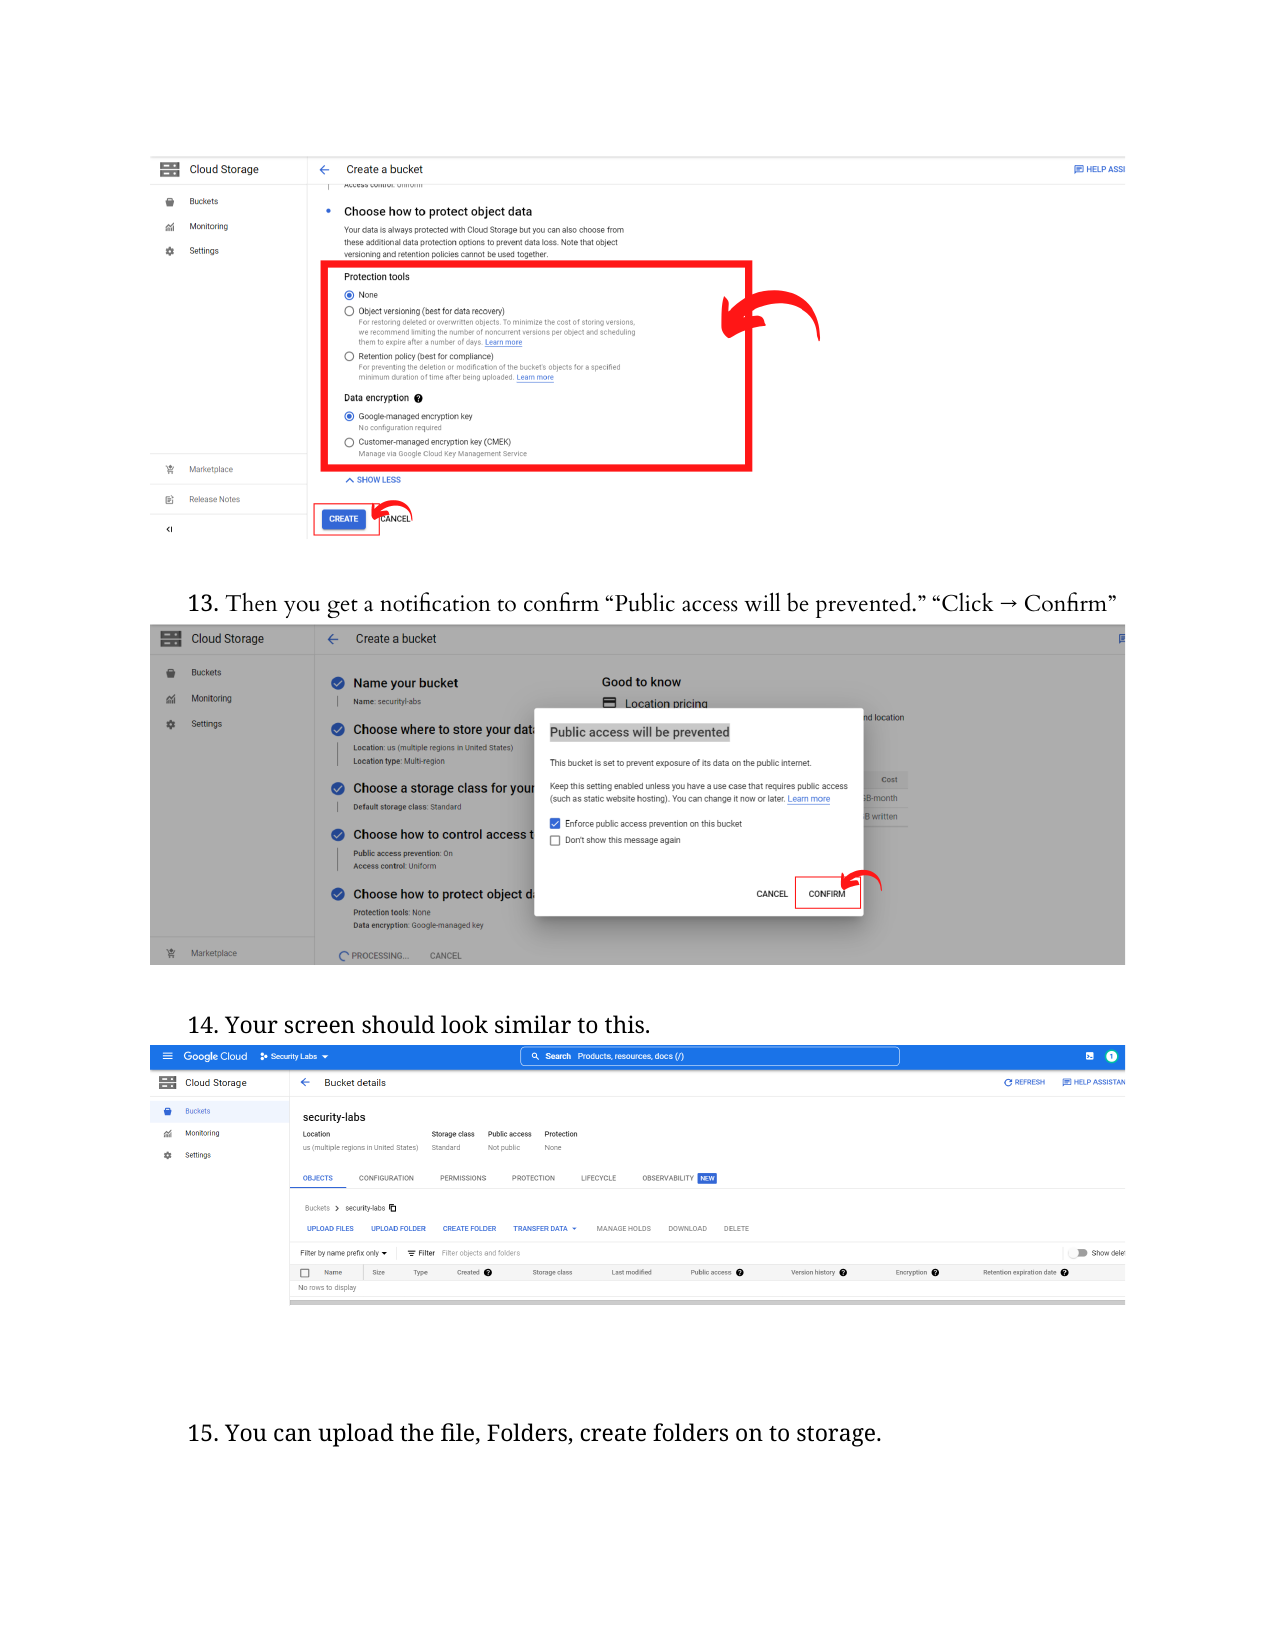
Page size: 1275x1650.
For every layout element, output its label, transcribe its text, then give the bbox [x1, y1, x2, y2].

list Then you get a notification to confirm “Public access will be prevented.” “Click → Confirm” [187, 587, 1125, 619]
picture [150, 624, 1125, 970]
picture [150, 1045, 1125, 1306]
picture [150, 150, 1125, 547]
list Your screen should look similar to this. [187, 1009, 1125, 1040]
list You can upload the file, Folders, create folders on to storage. [187, 1417, 1125, 1448]
